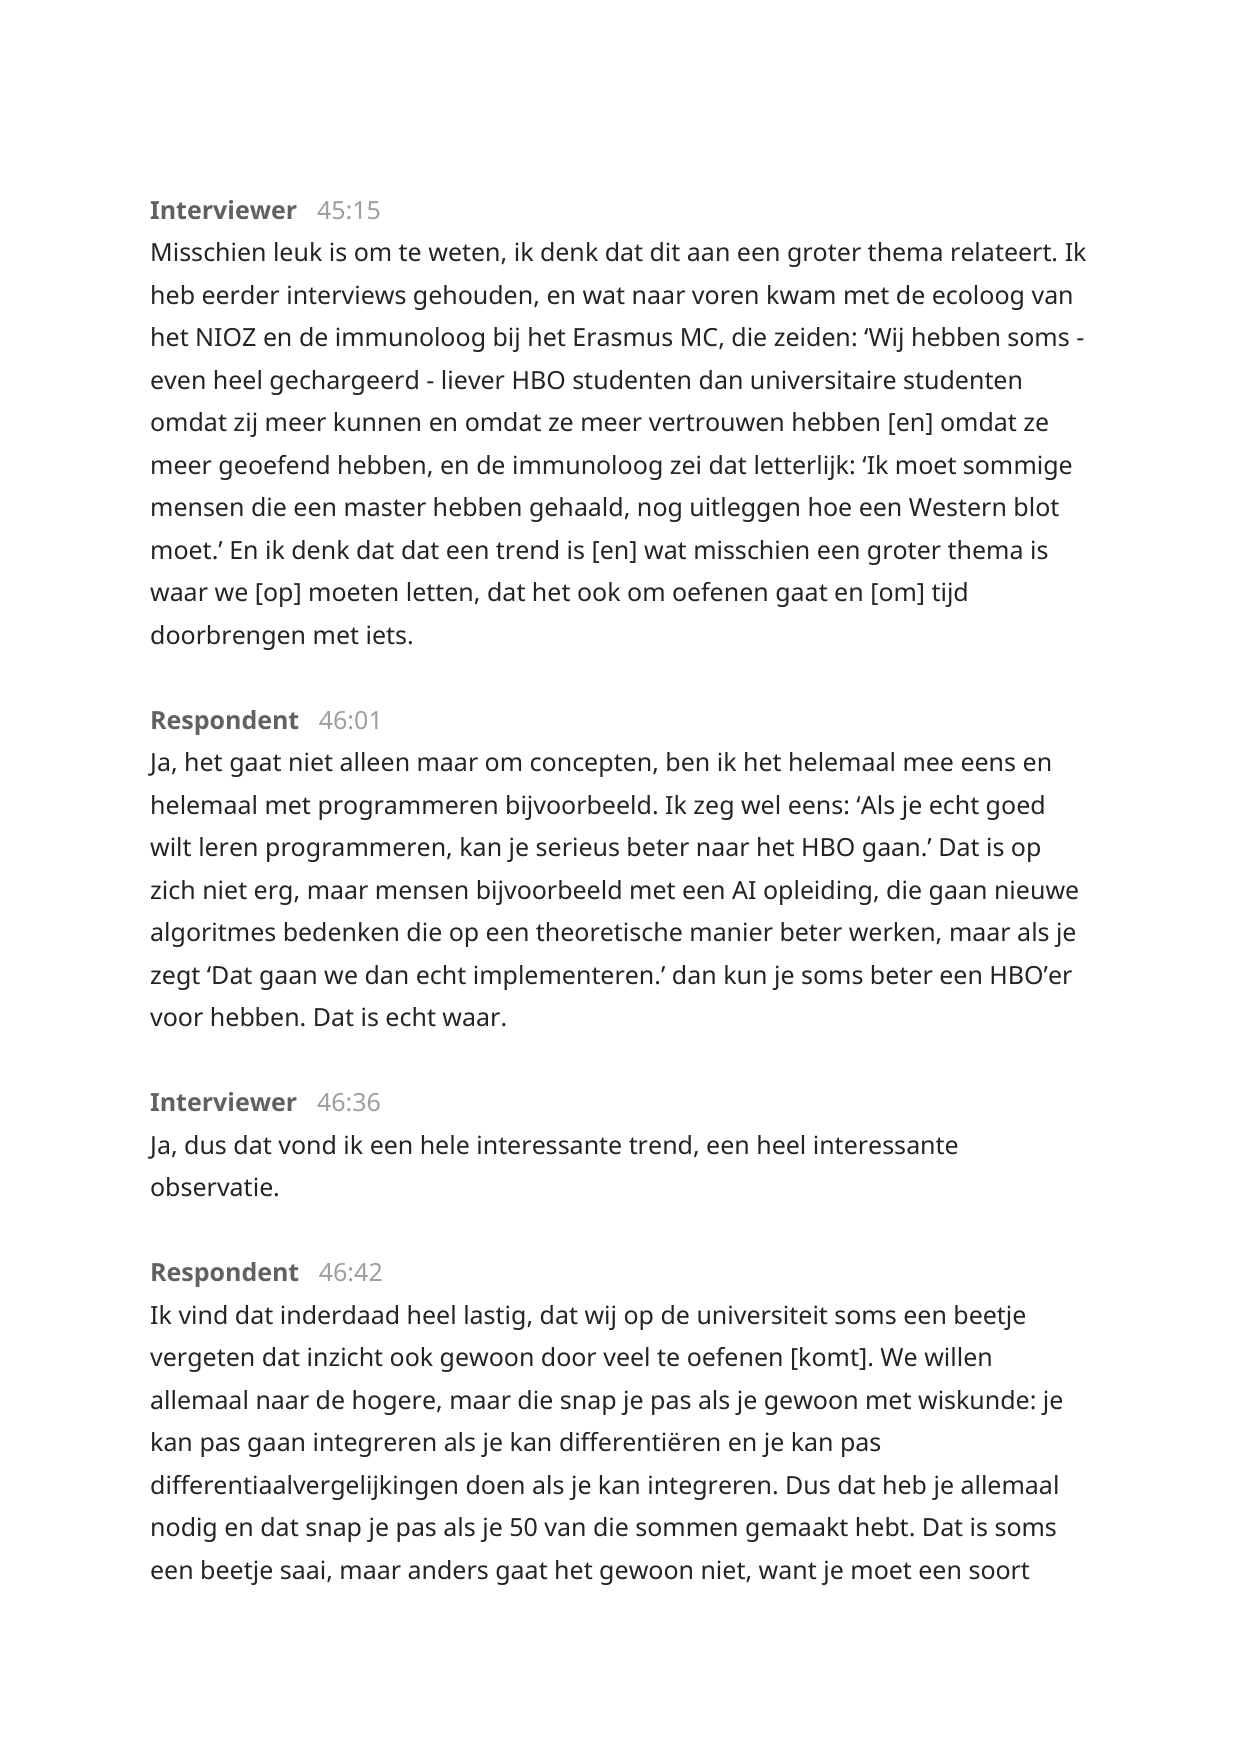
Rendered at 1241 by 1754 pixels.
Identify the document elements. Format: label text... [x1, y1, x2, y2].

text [150, 1212, 1090, 1587]
text Respondent 46:01 Ja, het gaat niet alleen maar om concepten, ben ik het helemaal mee eens en helemaal met programmeren bijvoorbeeld. Ik zeg wel eens: ‘Als je echt goed wilt leren programmeren, kan je serieus beter naar het HBO gaan.’ Dat is op zich niet erg, maar mensen bijvoorbeeld met een AI opleiding, die gaan nieuwe algoritmes bedenken die op een theoretische manier beter werken, maar als je zegt ‘Dat gaan we dan echt implementeren.’ dan kun je soms beter een HBO’er voor hebben. Dat is echt waar. [150, 660, 1090, 1034]
text Interviewer 45:15 Misschien leuk is om te weten, ik denk dat dit aan een groter thema relateert. Ik heb eerder interviews gehouden, en wat naar voren kwam met de ecoloog van het NIOZ en de immunoloog bij het Erasmus MC, die zeiden: ‘Wij hebben soms - even heel gechargeerd - liever HBO studenten dan universitaire studenten omdat zij meer kunnen en omdat ze meer vertrouwen hebben [en] omdat ze meer geoefend hebben, en de immunoloog zei dat letterlijk: ‘Ik moet sommige mensen die een master hebben gehaald, nog uitleggen hoe een Western blot moet.’ En ik denk dat dat een trend is [en] wat misschien een groter thema is waar we [op] moeten letten, dat het ook om oefenen gaat en [om] tijd doorbrengen met iets. [150, 150, 1090, 652]
text Interviewer 46:36 Ja, dus dat vond ik een hele interessante trend, een heel interessante observatie. [150, 1042, 1090, 1204]
